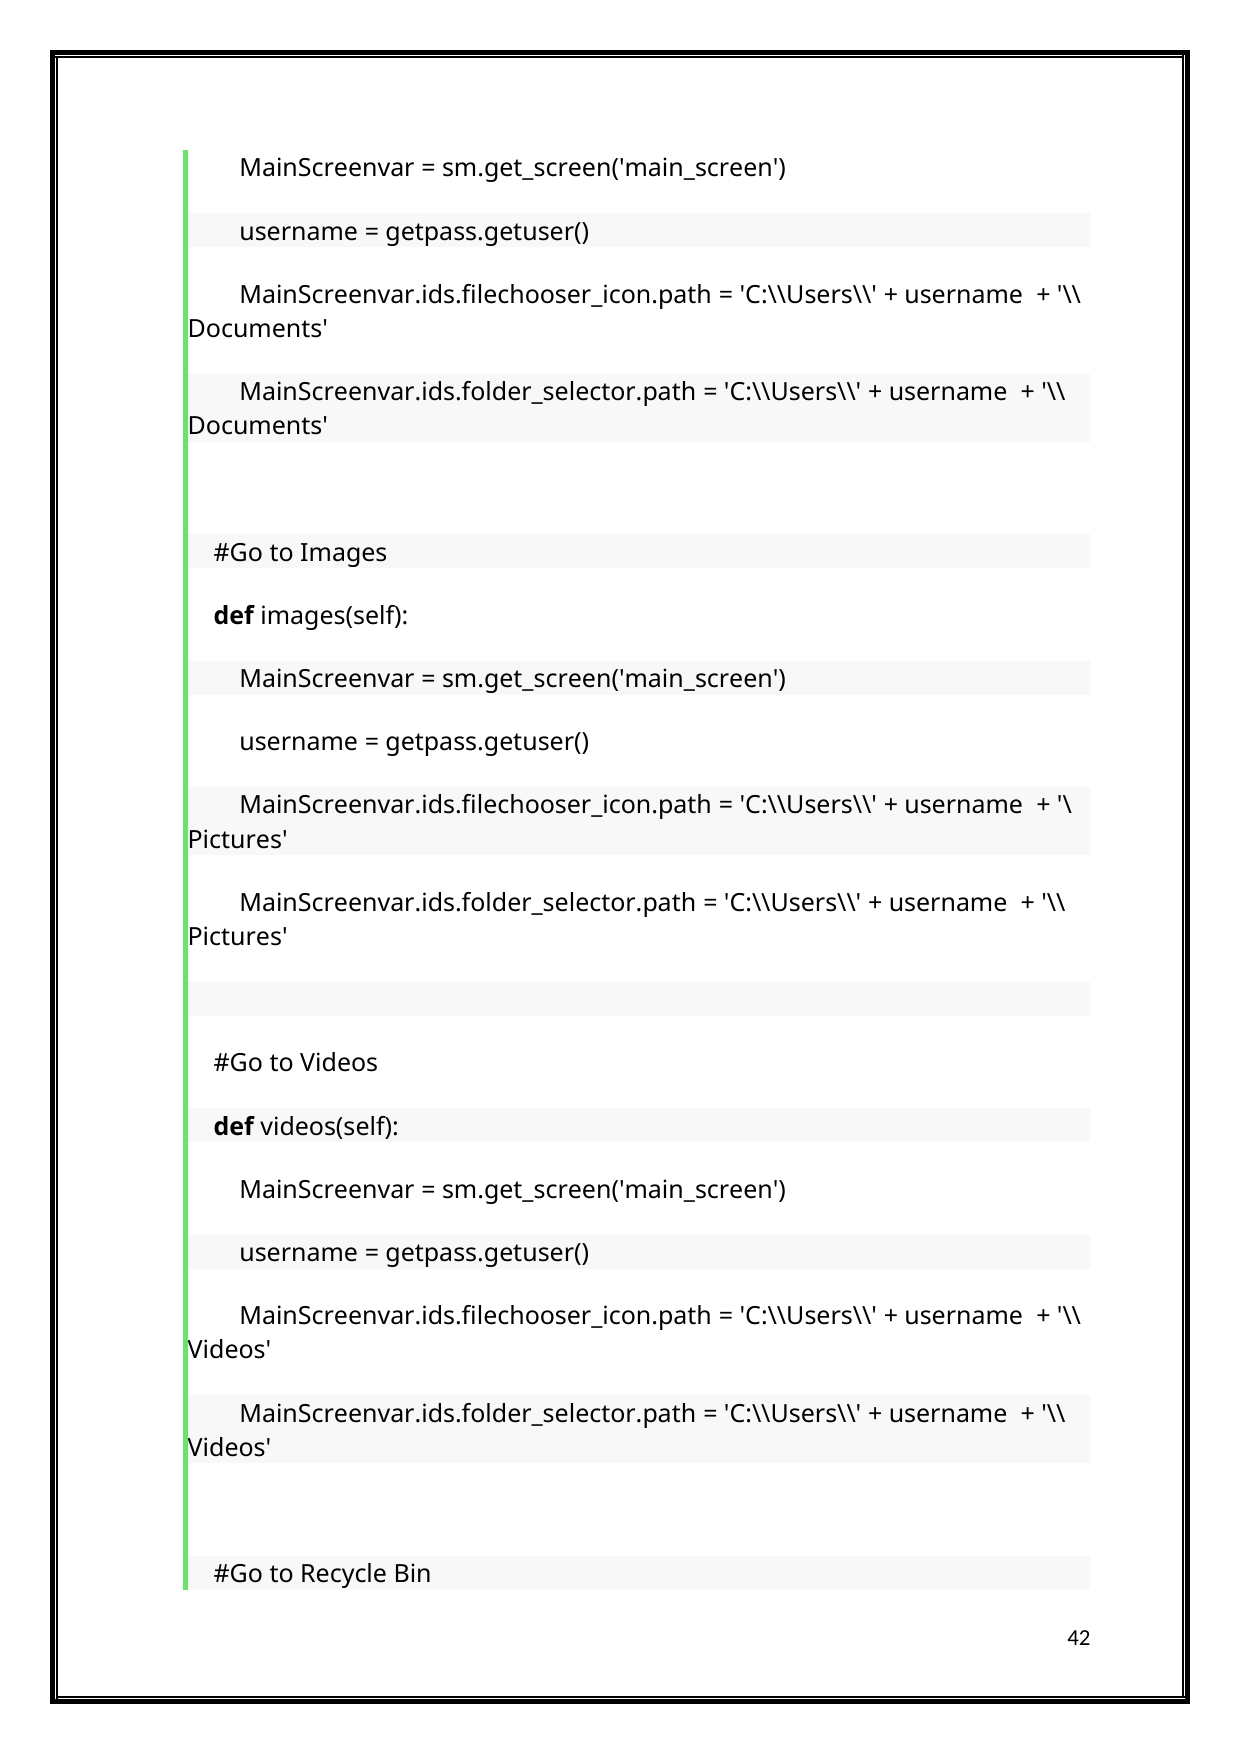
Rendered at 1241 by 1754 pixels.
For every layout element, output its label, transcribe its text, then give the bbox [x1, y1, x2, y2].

text MainScreenvar = sm.get_screen('main_screen') [188, 1171, 1090, 1206]
text MainScreenvar = sm.get_screen('main_screen') [188, 150, 1090, 184]
text MainScreenvar.ids.filechooser_icon.path = 'C:\\Users\\' + username + '\Pictures' [188, 787, 1090, 855]
text username = getpass.getuser() [188, 1235, 1090, 1269]
text MainScreenvar = sm.get_screen('main_screen') [188, 661, 1090, 695]
text MainScreenvar.ids.folder_selector.path = 'C:\\Users\\' + username + '\\Documents' [188, 374, 1090, 442]
text MainScreenvar.ids.folder_selector.path = 'C:\\Users\\' + username + '\\Videos' [188, 1395, 1090, 1463]
text #Go to Images [188, 534, 1090, 568]
text def videos(self): [188, 1108, 1090, 1142]
text #Go to Recycle Bin [188, 1556, 1090, 1590]
text username = getpass.getuser() [188, 213, 1090, 247]
text MainScreenvar.ids.folder_selector.path = 'C:\\Users\\' + username + '\\Pictures' [188, 884, 1090, 953]
text MainScreenvar.ids.filechooser_icon.path = 'C:\\Users\\' + username + '\\Documents' [188, 276, 1090, 344]
text username = getpass.getuser() [188, 724, 1090, 758]
text def images(self): [188, 597, 1090, 632]
text #Go to Videos [188, 1045, 1090, 1079]
text MainScreenvar.ids.filechooser_icon.path = 'C:\\Users\\' + username + '\\Videos' [188, 1298, 1090, 1366]
